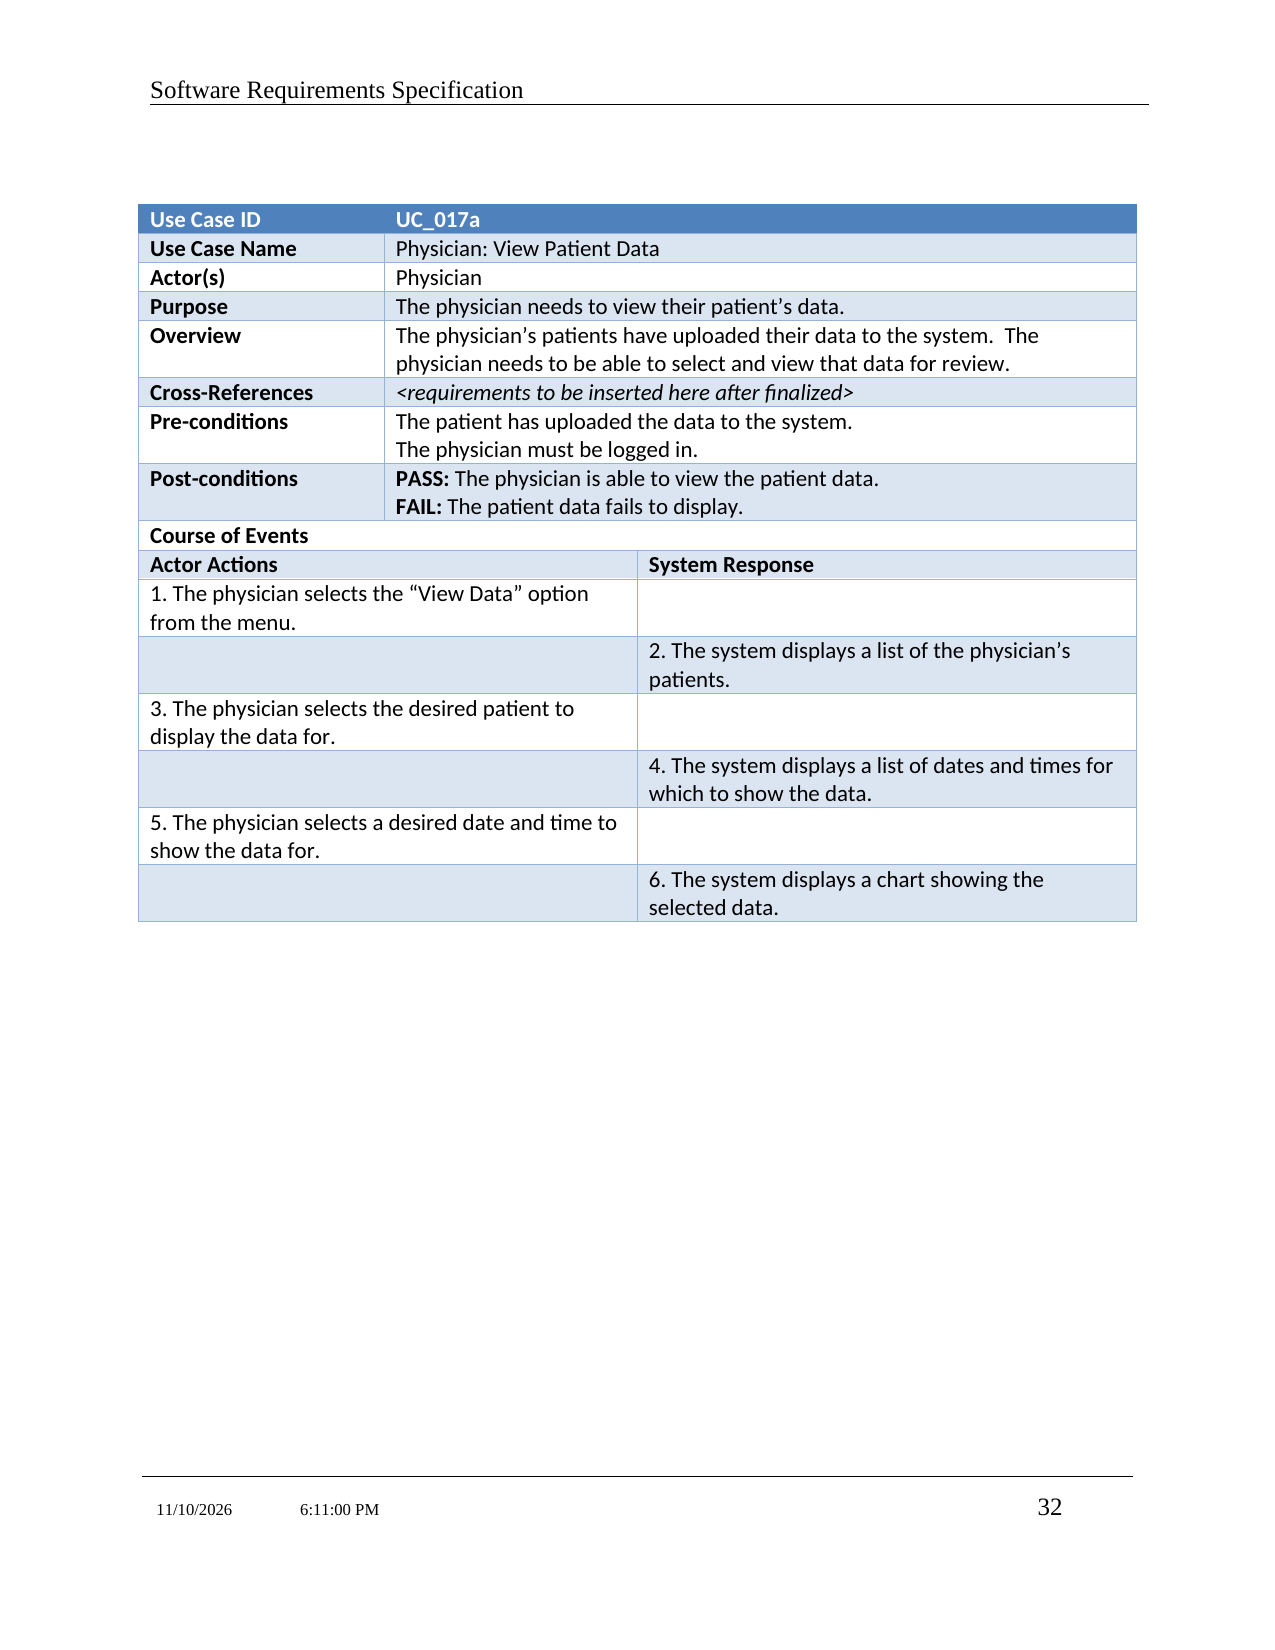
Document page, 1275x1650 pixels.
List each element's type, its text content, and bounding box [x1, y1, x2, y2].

table_cell [638, 808, 1136, 864]
table_cell PASS: The physician is able to view the patient data. FAIL: The patient data fails to display. [385, 464, 1136, 520]
table_cell Physician: View Patient Data [385, 234, 1136, 262]
table_cell <requirements to be inserted here after finalized> [385, 378, 1136, 406]
table_cell [139, 637, 637, 693]
table_cell The physician needs to view their patient’s data. [385, 292, 1136, 320]
table_cell System Response [638, 551, 1136, 578]
table_header Use Case ID [139, 205, 384, 233]
table_cell Pre-conditions [139, 407, 384, 463]
table_cell Use Case Name [139, 234, 384, 262]
table_cell Overview [139, 321, 384, 377]
table_cell [139, 865, 637, 921]
table_cell The patient has uploaded the data to the system. The physician must be logged in. [385, 407, 1136, 463]
table_cell 5. The physician selects a desired date and time to show the data for. [139, 808, 637, 864]
table_cell The physician’s patients have uploaded their data to the system. The physician needs to be able to select and view that data for review. [385, 321, 1136, 377]
table_cell Post-conditions [139, 464, 384, 520]
table_cell [638, 580, 1136, 636]
table_cell [139, 751, 637, 807]
table_cell Course of Events [139, 521, 1136, 549]
table_cell Actor(s) [139, 263, 384, 291]
table_cell Cross-References [139, 378, 384, 406]
table_cell Actor Actions [139, 551, 637, 578]
table_cell 6. The system displays a chart showing the selected data. [638, 865, 1136, 921]
table_cell Physician [385, 263, 1136, 291]
table_cell 3. The physician selects the desired patient to display the data for. [139, 694, 637, 750]
table_cell 1. The physician selects the “View Data” option from the menu. [139, 580, 637, 636]
table_cell [638, 694, 1136, 750]
table_cell 4. The system displays a list of dates and times for which to show the data. [638, 751, 1136, 807]
table_header UC_017a [385, 205, 1136, 233]
table_cell 2. The system displays a list of the physician’s patients. [638, 637, 1136, 693]
table_cell Purpose [139, 292, 384, 320]
